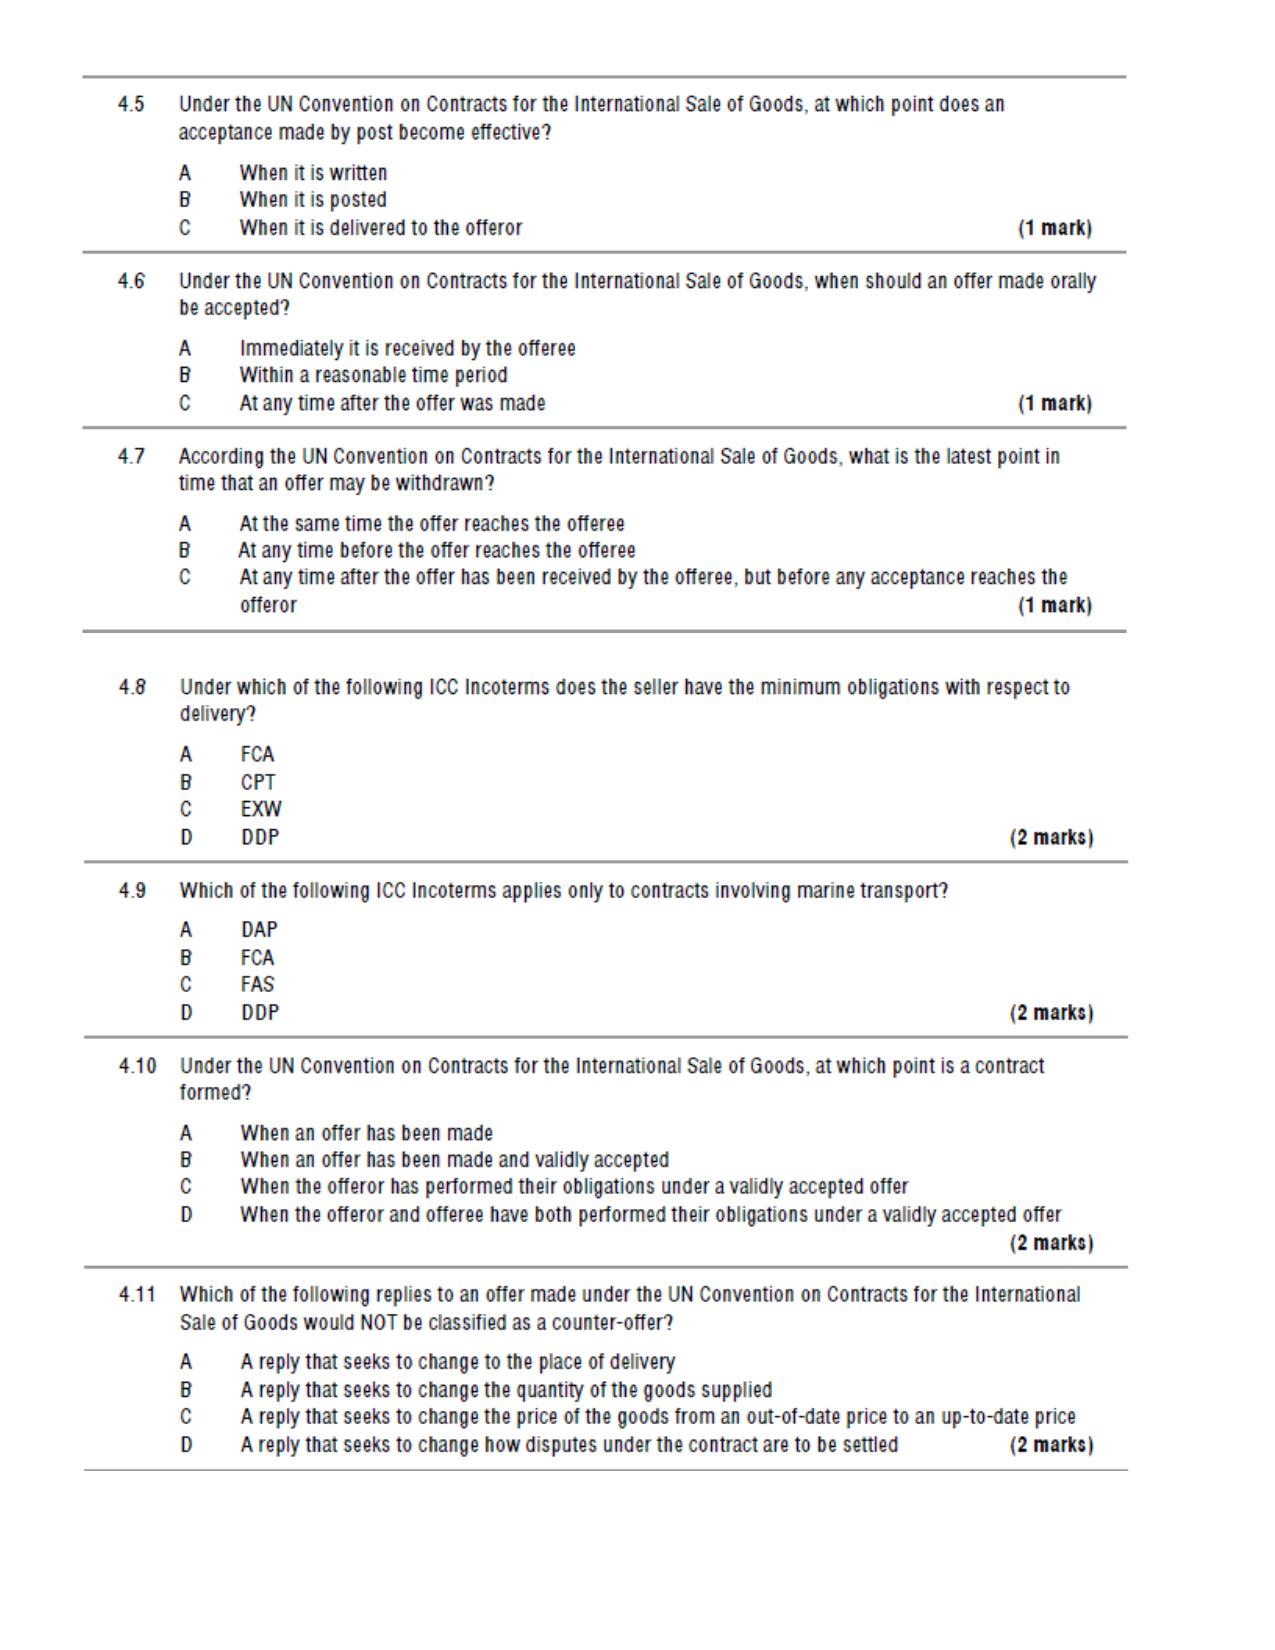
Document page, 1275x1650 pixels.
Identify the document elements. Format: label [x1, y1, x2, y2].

picture [75, 657, 1144, 1471]
picture [75, 75, 1144, 633]
